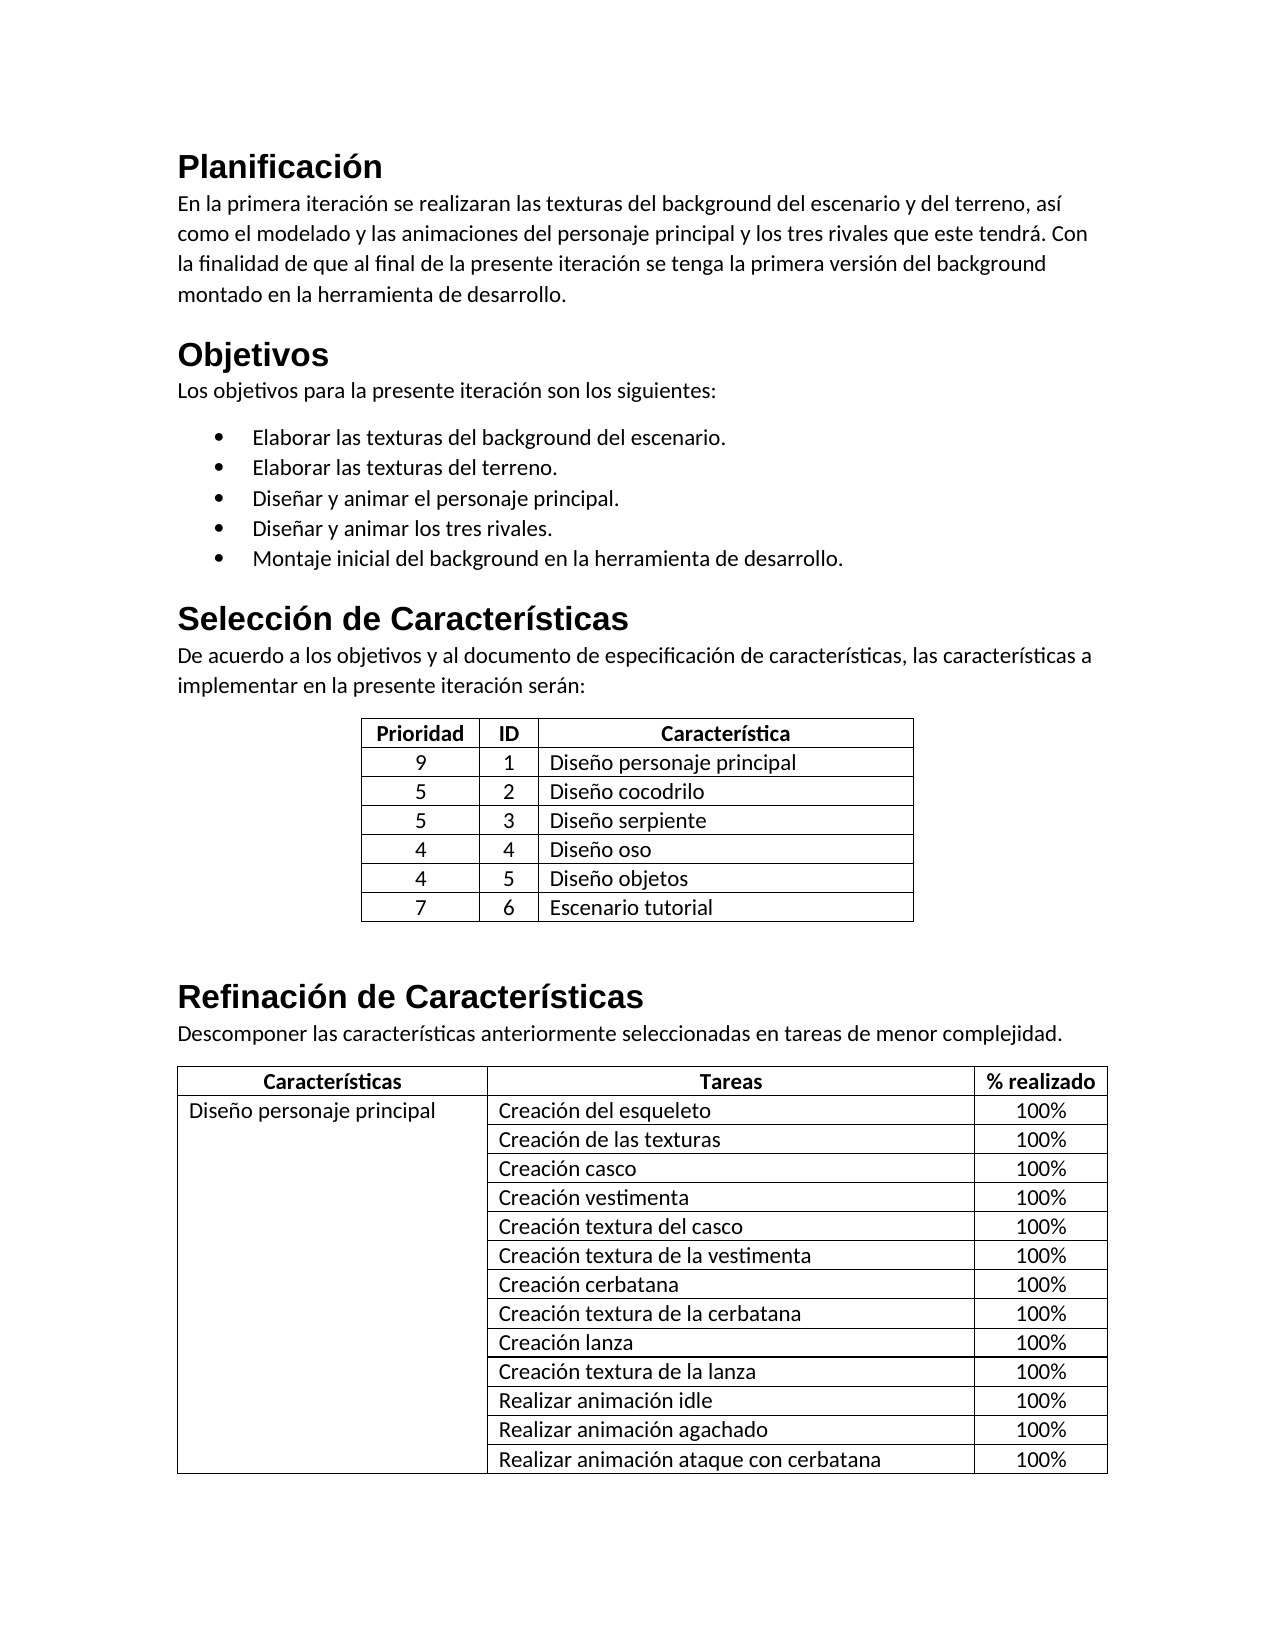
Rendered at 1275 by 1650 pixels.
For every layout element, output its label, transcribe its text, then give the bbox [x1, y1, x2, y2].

table_cell 100% [975, 1299, 1107, 1327]
table_cell Realizar animación idle [488, 1387, 974, 1414]
table_cell Creación textura del casco [488, 1212, 974, 1240]
table_cell Creación textura de la vestimenta [488, 1241, 974, 1269]
table_cell 4 [362, 864, 479, 892]
table_cell 2 [480, 777, 538, 805]
table_cell 100% [975, 1125, 1107, 1153]
table_cell 100% [975, 1212, 1107, 1240]
table_cell Realizar animación ataque con cerbatana [488, 1445, 974, 1473]
table_cell 100% [975, 1445, 1107, 1473]
table_cell Creación del esqueleto [488, 1096, 974, 1124]
table_cell 3 [480, 806, 538, 834]
table_cell 4 [362, 835, 479, 863]
table_cell 5 [362, 777, 479, 805]
table_cell 5 [362, 806, 479, 834]
list Elaborar las texturas del background del escenario. [215, 423, 1098, 451]
table_cell 5 [480, 864, 538, 892]
text De acuerdo a los objetivos y al documento de especificación de características, las características a implementar en la presente iteración serán: [177, 641, 1098, 699]
table_cell 100% [975, 1183, 1107, 1211]
table_cell 100% [975, 1154, 1107, 1182]
table_cell 100% [975, 1270, 1107, 1298]
list Elaborar las texturas del terreno. [215, 453, 1098, 481]
table_cell Diseño objetos [539, 864, 913, 892]
table_cell Diseño serpiente [539, 806, 913, 834]
table_cell Diseño oso [539, 835, 913, 863]
text Los objetivos para la presente iteración son los siguientes: [177, 376, 1098, 404]
table_cell 7 [362, 893, 479, 921]
table_cell Realizar animación agachado [488, 1416, 974, 1444]
table_header Características [178, 1067, 487, 1095]
table_cell 100% [975, 1387, 1107, 1414]
table_cell Escenario tutorial [539, 893, 913, 921]
table_cell 100% [975, 1241, 1107, 1269]
table_cell Diseño cocodrilo [539, 777, 913, 805]
table_cell Creación lanza [488, 1329, 974, 1356]
subtitle Refinación de Características [177, 977, 1098, 1016]
table_header % realizado [975, 1067, 1107, 1095]
table_cell Creación casco [488, 1154, 974, 1182]
table_cell Creación textura de la lanza [488, 1358, 974, 1386]
subtitle Objetivos [177, 335, 1098, 373]
table_header Prioridad [362, 719, 479, 747]
table_cell 4 [480, 835, 538, 863]
table_cell 100% [975, 1416, 1107, 1444]
subtitle Selección de Características [177, 599, 1098, 638]
text En la primera iteración se realizaran las texturas del background del escenario y del terreno, así como el modelado y las animaciones del personaje principal y los tres rivales que este tendrá. Con la finalidad de que al final de la presente iteración se tenga la primera versión del background montado en la herramienta de desarrollo. [177, 189, 1098, 308]
table_cell 100% [975, 1096, 1107, 1124]
list Montaje inicial del background en la herramienta de desarrollo. [215, 544, 1098, 572]
table_cell 9 [362, 748, 479, 776]
text Descomponer las características anteriormente seleccionadas en tareas de menor complejidad. [177, 1019, 1098, 1047]
list Diseñar y animar el personaje principal. [215, 484, 1098, 512]
table_cell 6 [480, 893, 538, 921]
subtitle Planificación [177, 148, 1098, 186]
table_header ID [480, 719, 538, 747]
table_header Característica [539, 719, 913, 747]
table_cell 100% [975, 1358, 1107, 1386]
table_cell Creación textura de la cerbatana [488, 1299, 974, 1327]
table_header Tareas [488, 1067, 974, 1095]
table_cell Creación cerbatana [488, 1270, 974, 1298]
table_cell 100% [975, 1329, 1107, 1356]
table_cell Diseño personaje principal [178, 1096, 487, 1473]
table_cell Creación vestimenta [488, 1183, 974, 1211]
table_cell Creación de las texturas [488, 1125, 974, 1153]
table_cell Diseño personaje principal [539, 748, 913, 776]
table_cell 1 [480, 748, 538, 776]
list Diseñar y animar los tres rivales. [215, 514, 1098, 542]
